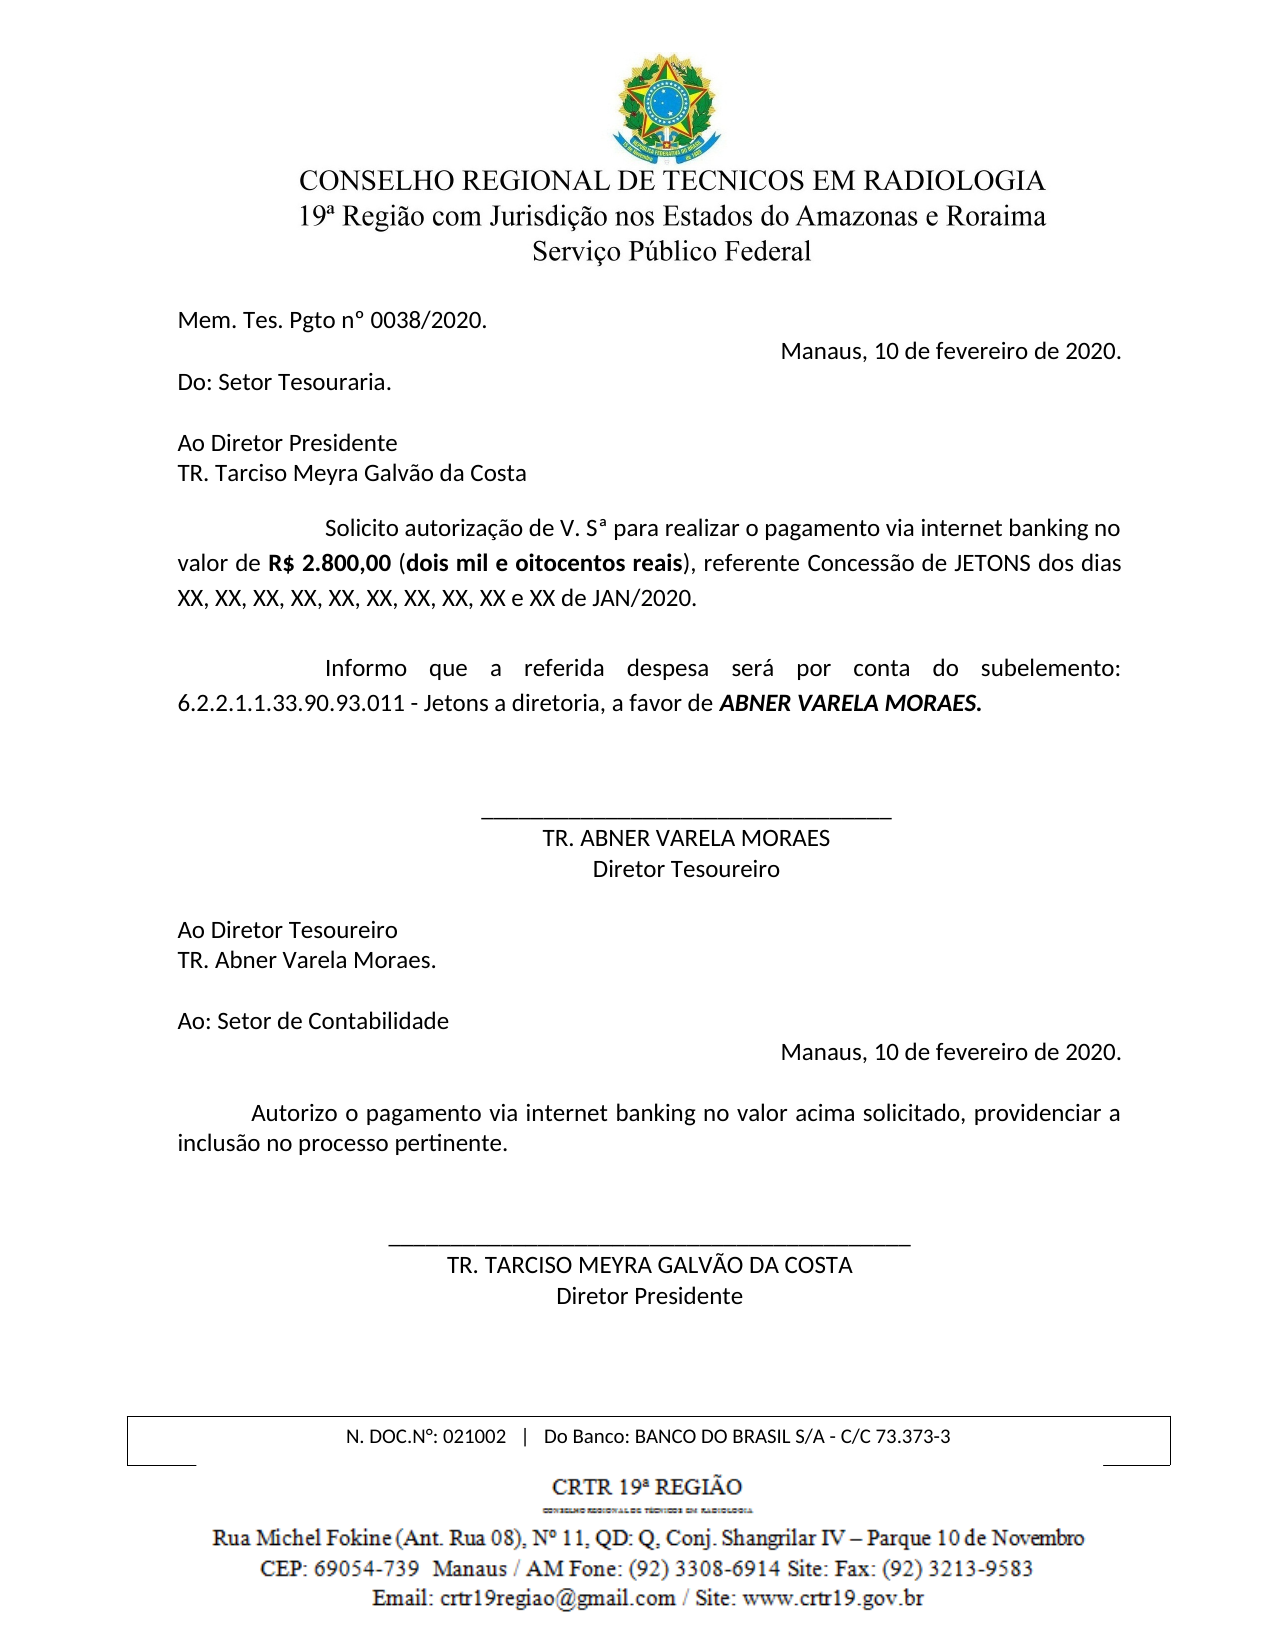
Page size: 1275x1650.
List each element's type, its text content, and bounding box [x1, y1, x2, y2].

text Manaus, 10 de fevereiro de 2020. [177, 1036, 1122, 1067]
text Informo que a referida despesa será por conta do subelemento: 6.2.2.1.1.33.90.93.011 - Jetons a diretoria, a favor de ABNER VARELA MORAES. [177, 652, 1122, 717]
picture [191, 52, 1109, 272]
text Ao Diretor Tesoureiro [177, 914, 1122, 944]
text Ao Diretor Presidente [177, 427, 1122, 457]
text Ao: Setor de Contabilidade [177, 1006, 1122, 1036]
text TR. Abner Varela Moraes. [177, 944, 1122, 975]
text Solicito autorização de V. Sª para realizar o pagamento via internet banking no valor de R$ 2.800,00 (dois mil e oitocentos reais), referente Concessão de JETONS dos dias XX, XX, XX, XX, XX, XX, XX, XX, XX e XX de JAN/2020. [177, 512, 1122, 612]
text Autorizo o pagamento via internet banking no valor acima solicitado, providenciar a inclusão no processo pertinente. [177, 1097, 1122, 1158]
text Diretor Presidente [177, 1280, 1122, 1311]
text TR. TARCISO MEYRA GALVÃO DA COSTA [177, 1250, 1122, 1280]
text __________________________________________ [177, 1219, 1122, 1250]
text Manaus, 10 de fevereiro de 2020. [177, 335, 1122, 366]
picture [196, 1464, 1104, 1624]
text Diretor Tesoureiro [177, 853, 1122, 883]
text _________________________________ [177, 792, 1122, 822]
text Mem. Tes. Pgto nº 0038/2020. [177, 305, 1122, 335]
text TR. ABNER VARELA MORAES [177, 822, 1122, 853]
text TR. Tarciso Meyra Galvão da Costa [177, 457, 1122, 488]
text Do: Setor Tesouraria. [177, 366, 1122, 396]
